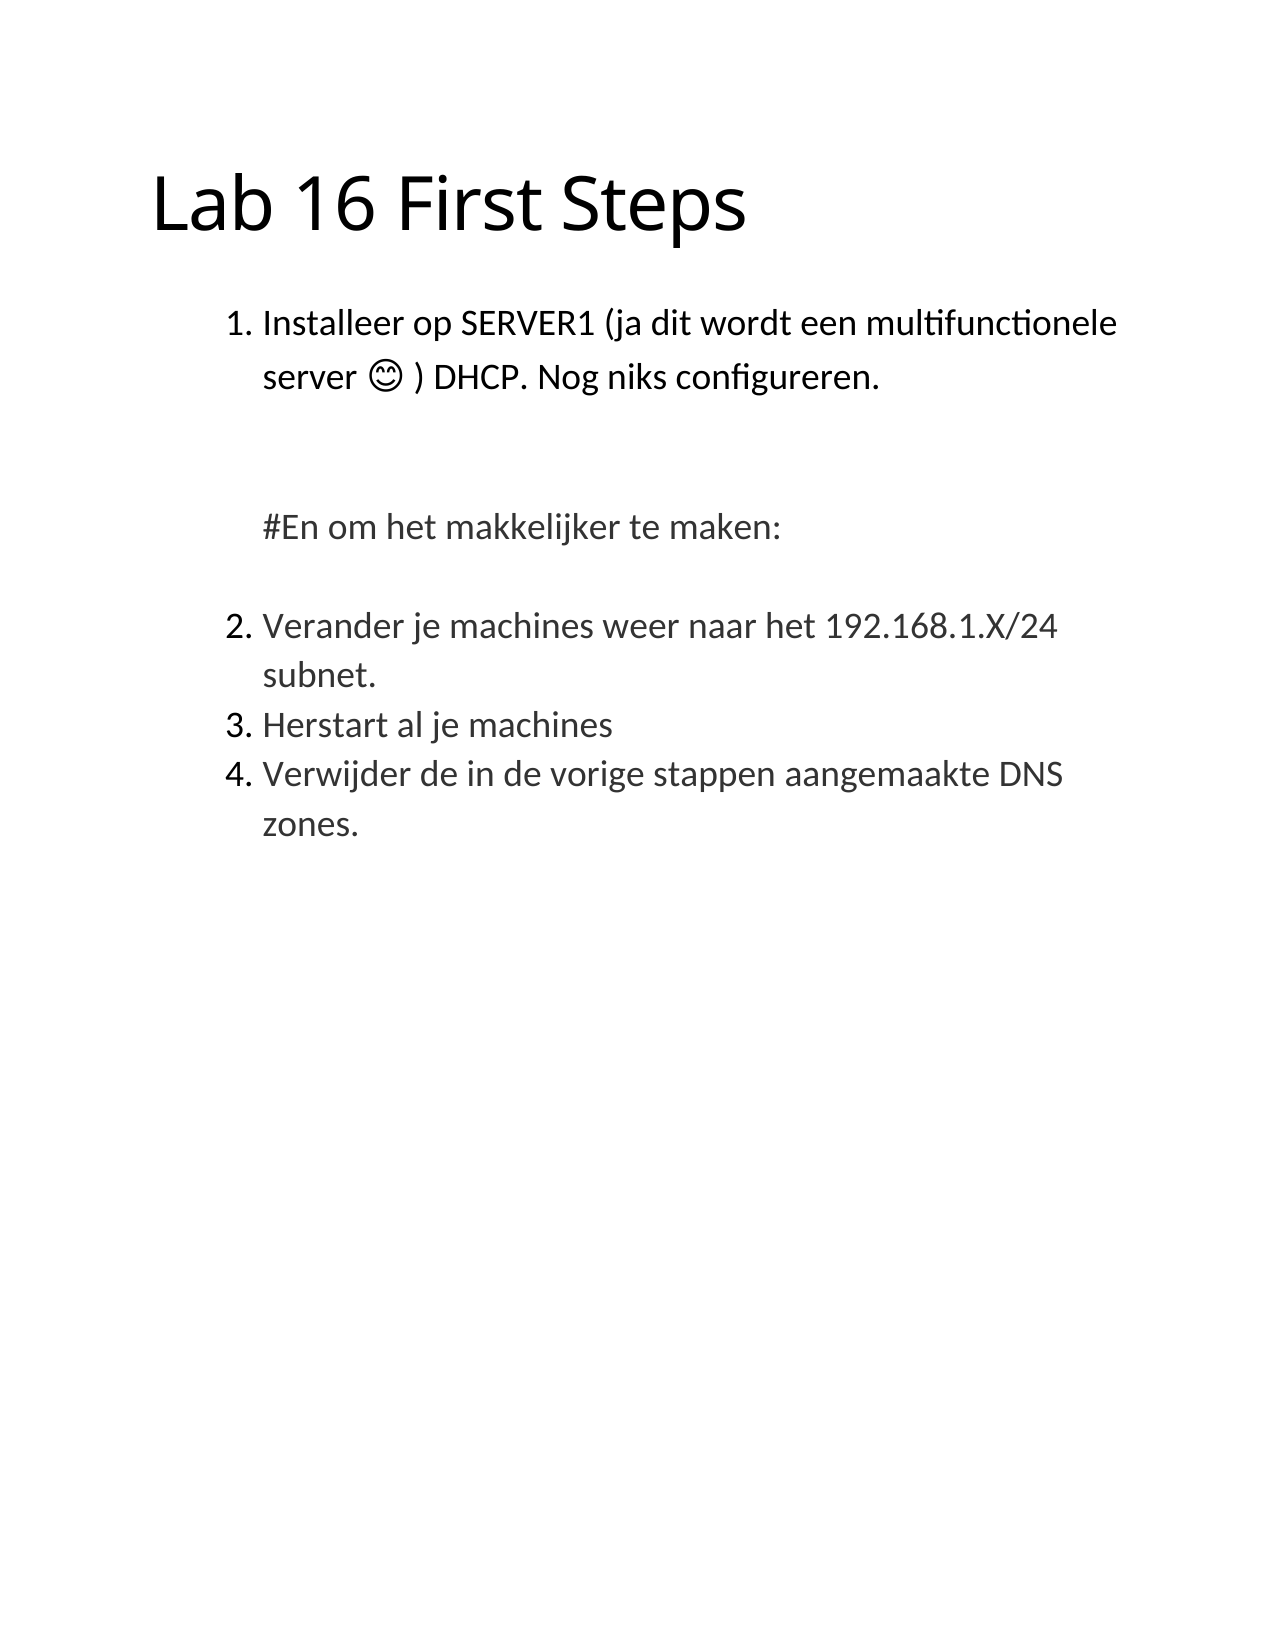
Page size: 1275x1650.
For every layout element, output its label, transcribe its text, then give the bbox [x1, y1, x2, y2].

list Verwijder de in de vorige stappen aangemaakte DNS zones. [225, 750, 1125, 846]
list Herstart al je machines [225, 701, 1125, 747]
list Verander je machines weer naar het 192.168.1.X/24 subnet. [225, 602, 1125, 697]
list Installeer op SERVER1 (ja dit wordt een multifunctionele server ) DHCP. Nog niks configureren. [225, 299, 1125, 400]
list #En om het makkelijker te maken: [262, 503, 1125, 549]
title Lab 16 First Steps [150, 150, 1125, 252]
